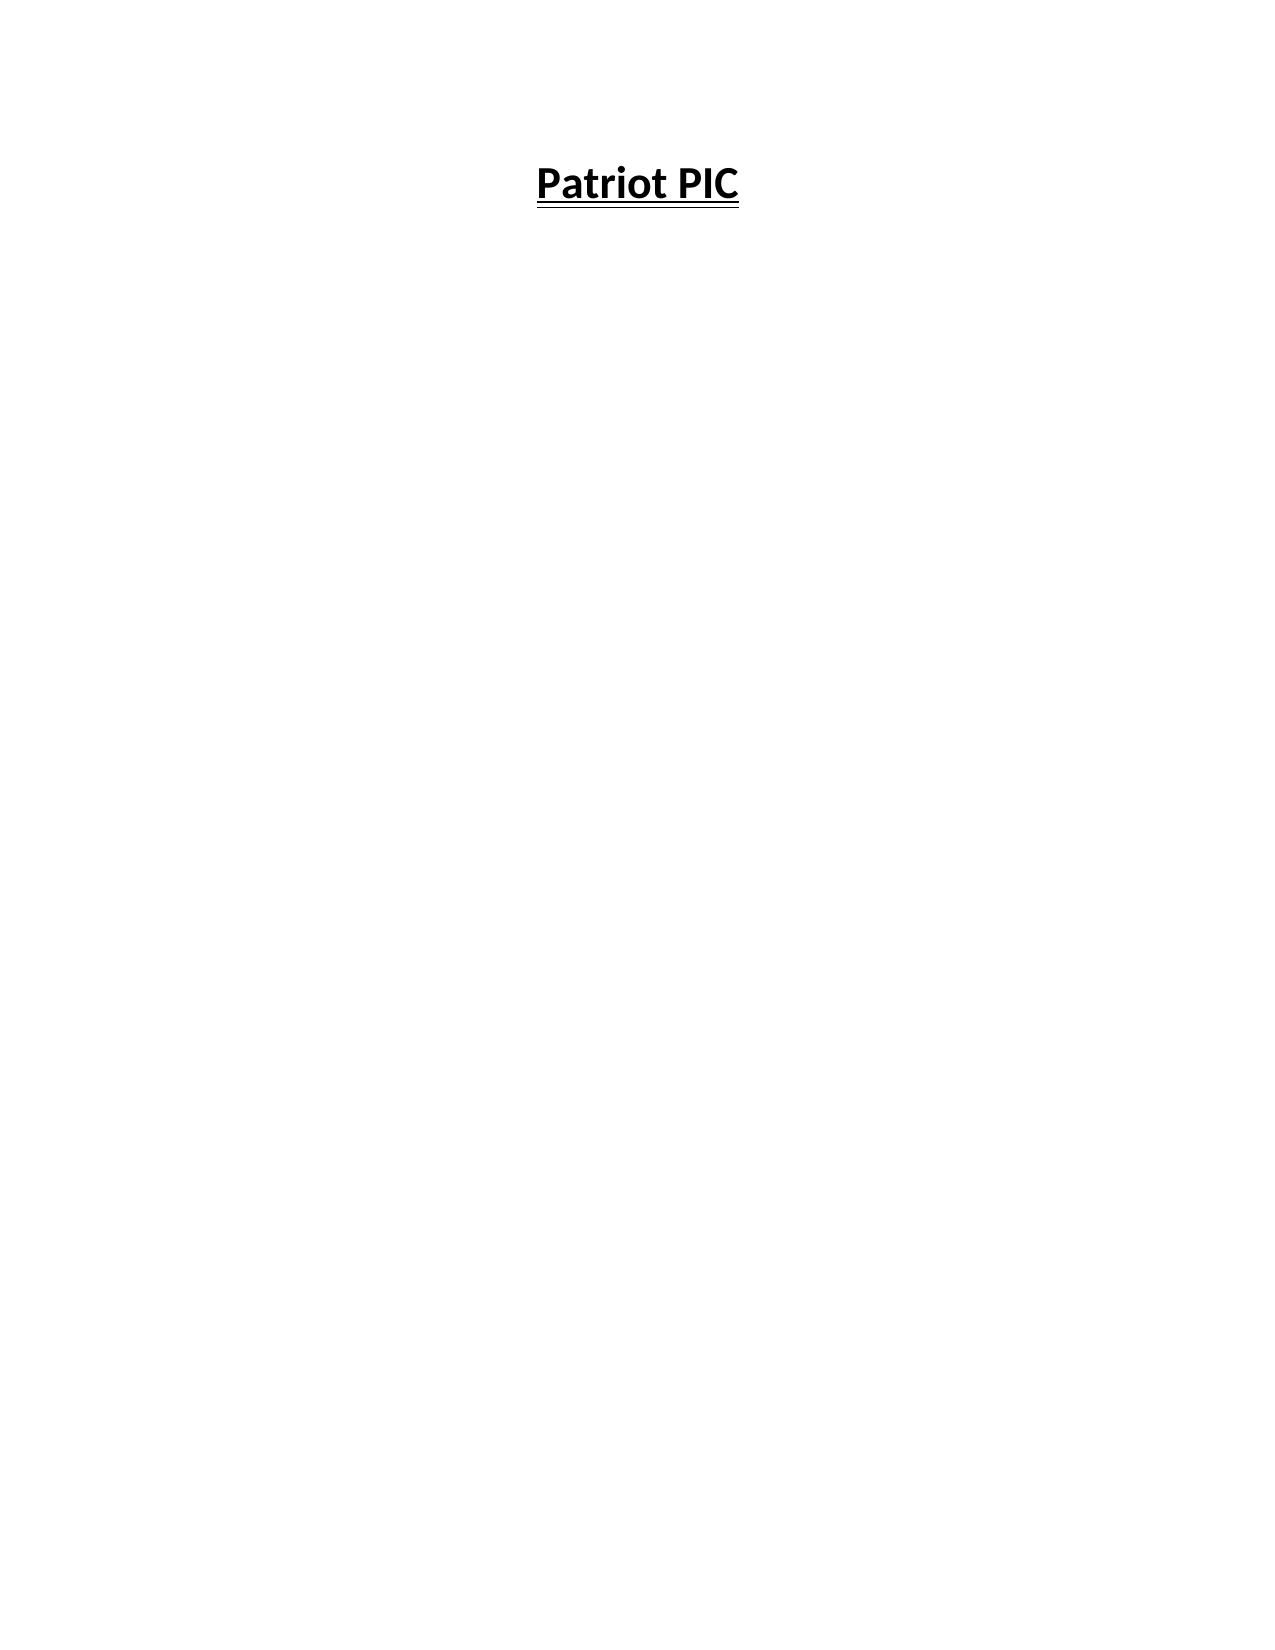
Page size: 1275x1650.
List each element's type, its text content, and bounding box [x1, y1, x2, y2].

subtitle Patriot PIC [150, 154, 1125, 210]
